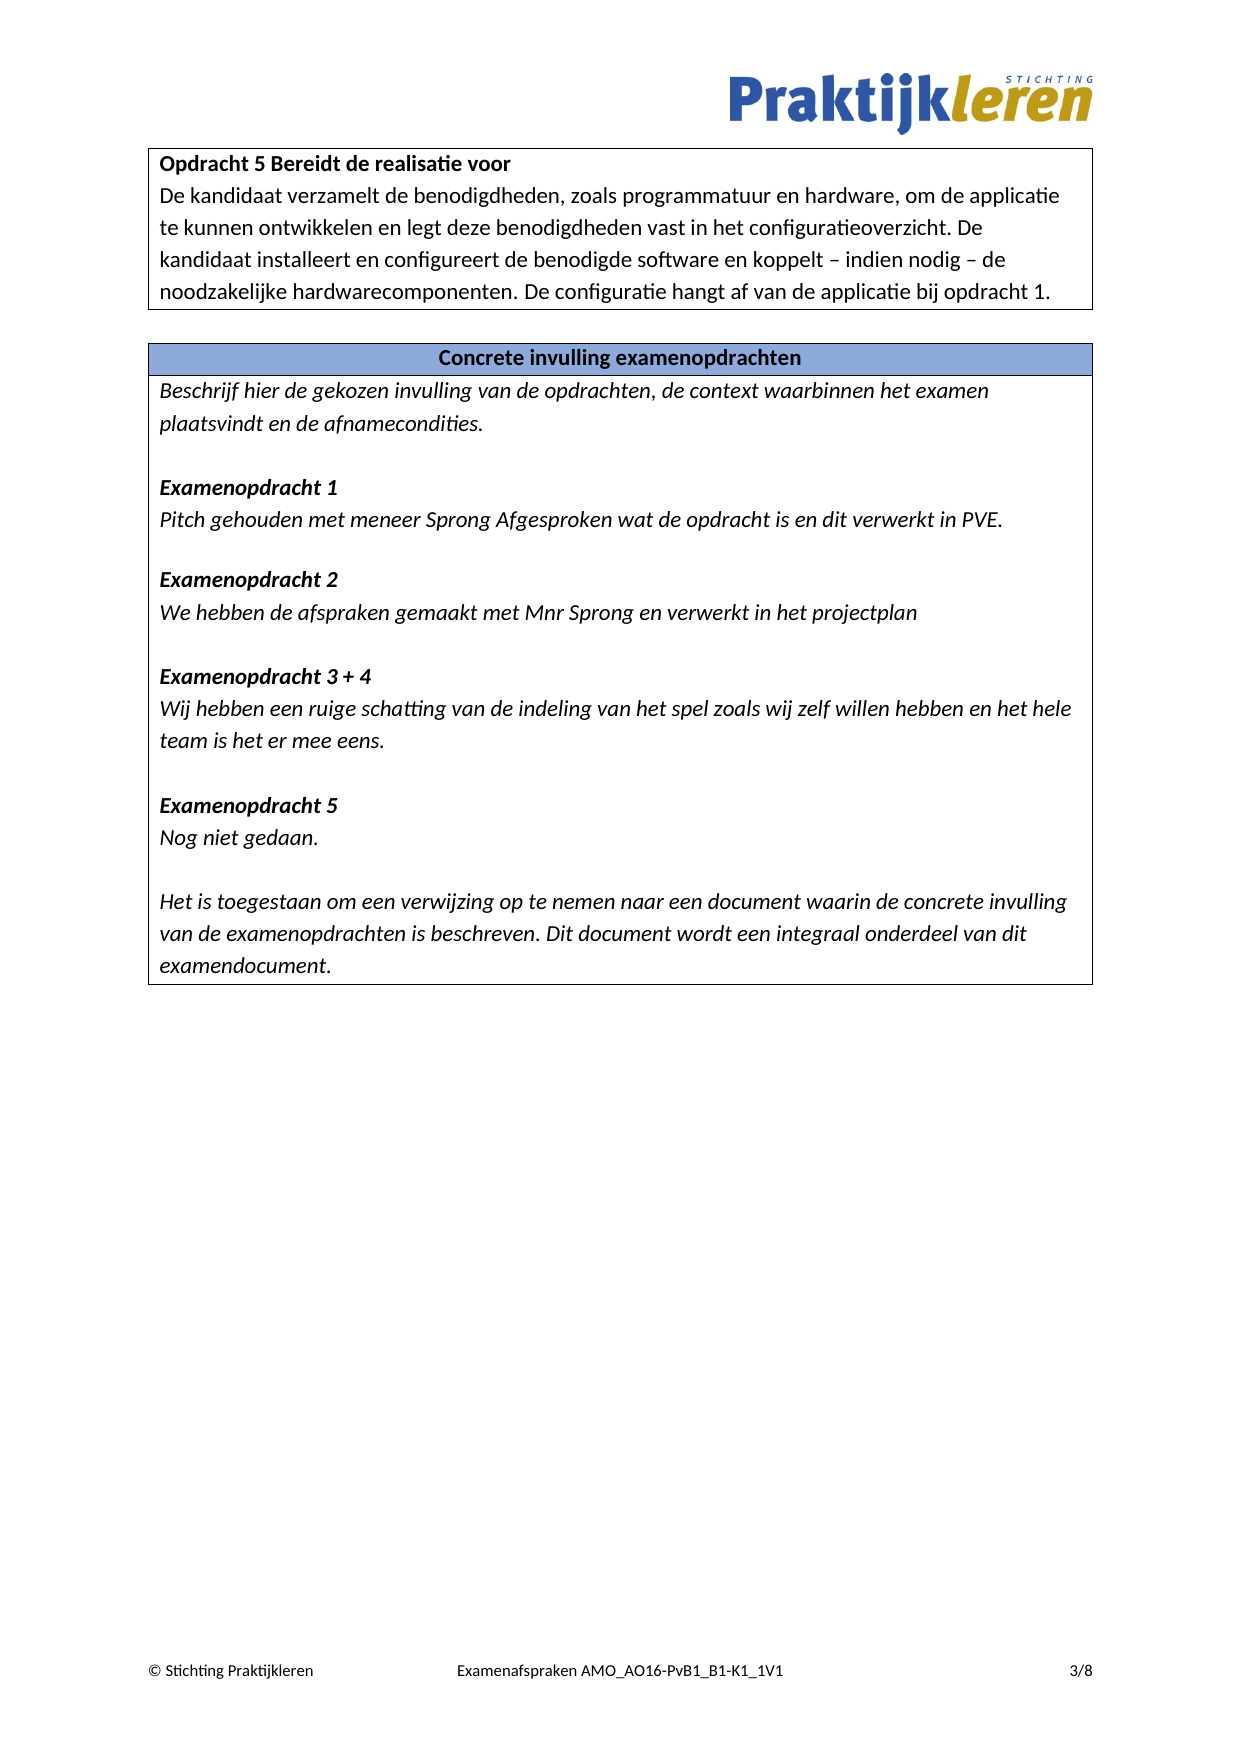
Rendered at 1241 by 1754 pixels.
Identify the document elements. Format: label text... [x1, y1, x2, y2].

picture [730, 73, 1093, 135]
table_header Concrete invulling examenopdrachten [149, 344, 1092, 375]
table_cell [149, 149, 1092, 309]
table_cell Beschrijf hier de gekozen invulling van de opdrachten, de context waarbinnen het examen plaatsvindt en de afnamecondities. Examenopdracht 1 Pitch gehouden met meneer Sprong Afgesproken wat de opdracht is en dit verwerkt in PVE. Examenopdracht 2 We hebben de afspraken gemaakt met Mnr Sprong en verwerkt in het projectplan Examenopdracht 3 + 4 Wij hebben een ruige schatting van de indeling van het spel zoals wij zelf willen hebben en het hele team is het er mee eens. Examenopdracht 5 Nog niet gedaan. Het is toegestaan om een verwijzing op te nemen naar een document waarin de concrete invulling van de examenopdrachten is beschreven. Dit document wordt een integraal onderdeel van dit examendocument. [149, 376, 1092, 983]
